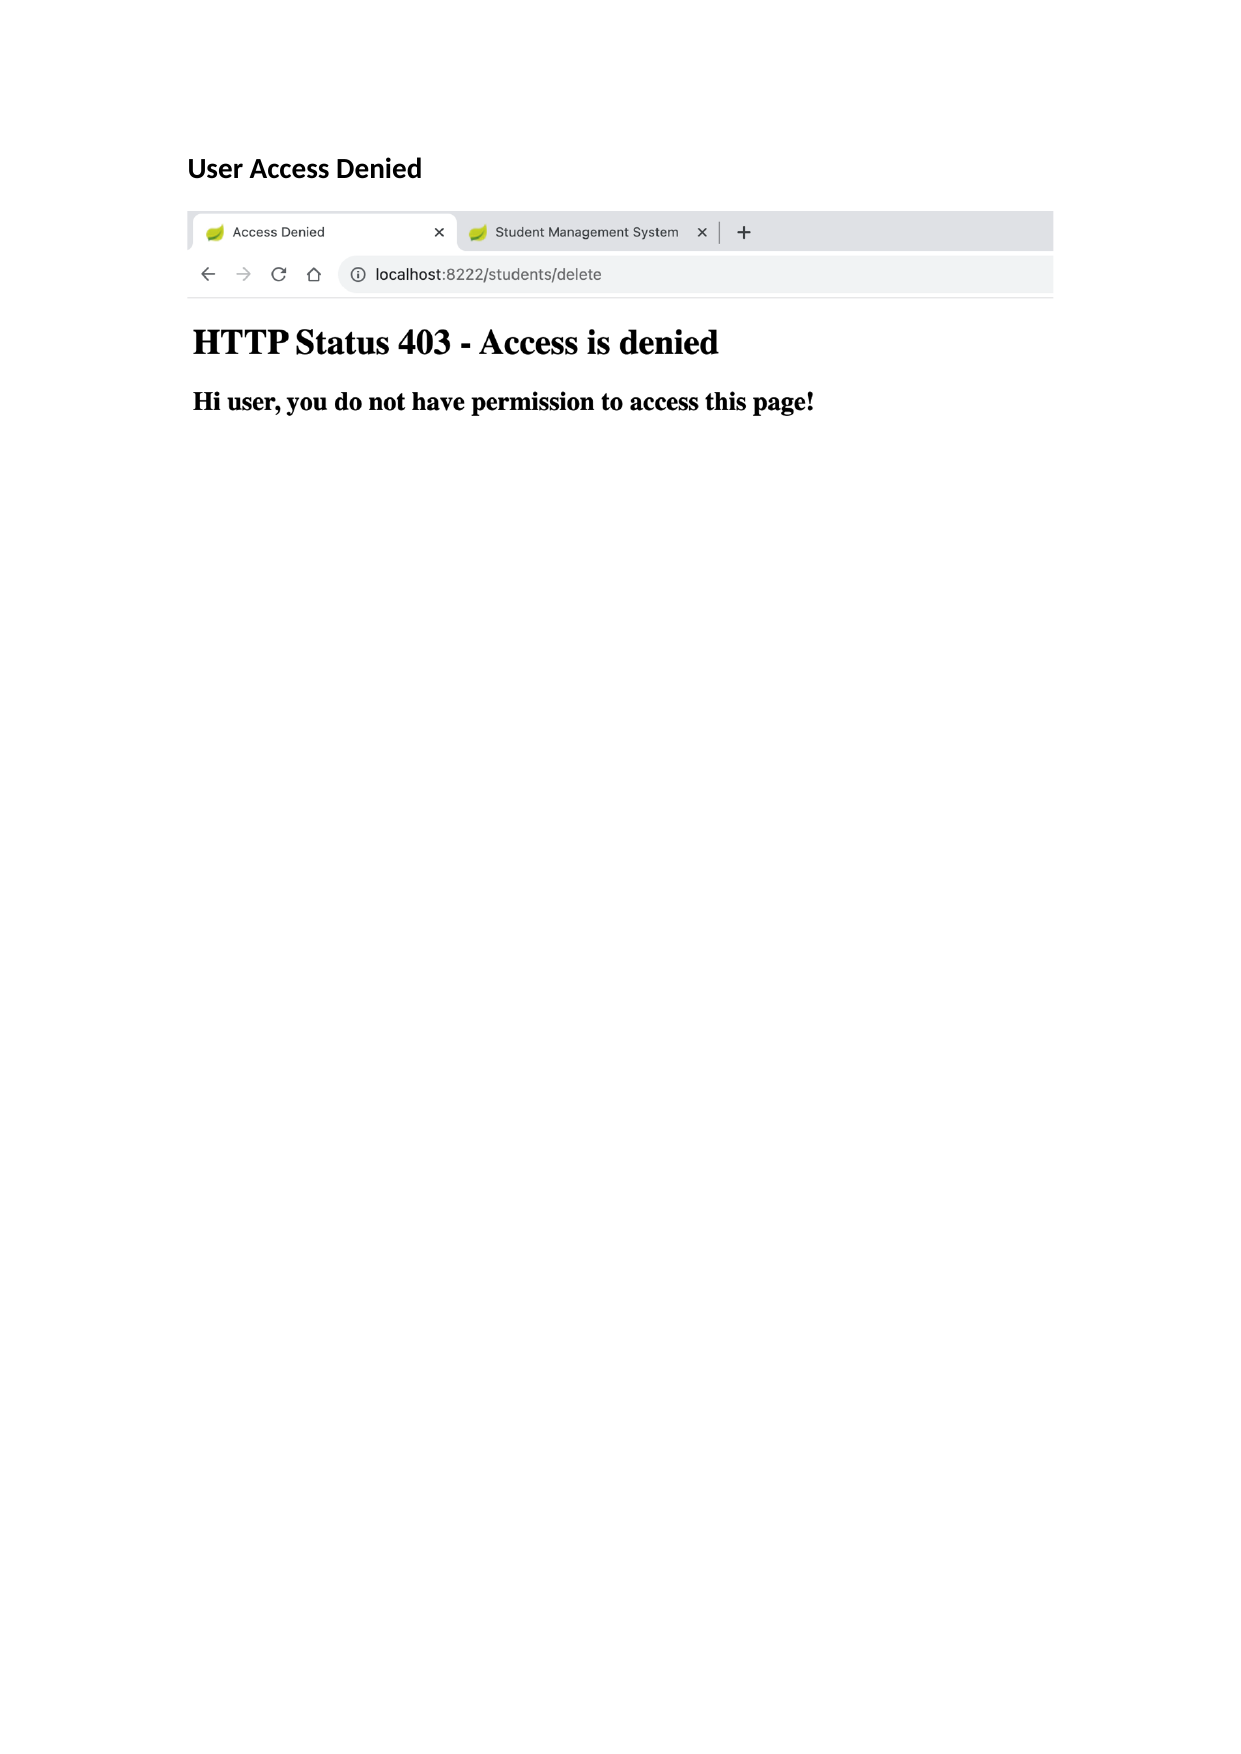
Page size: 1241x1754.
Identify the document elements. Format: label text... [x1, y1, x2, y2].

picture [187, 211, 1054, 557]
text User Access Denied [187, 150, 1053, 186]
